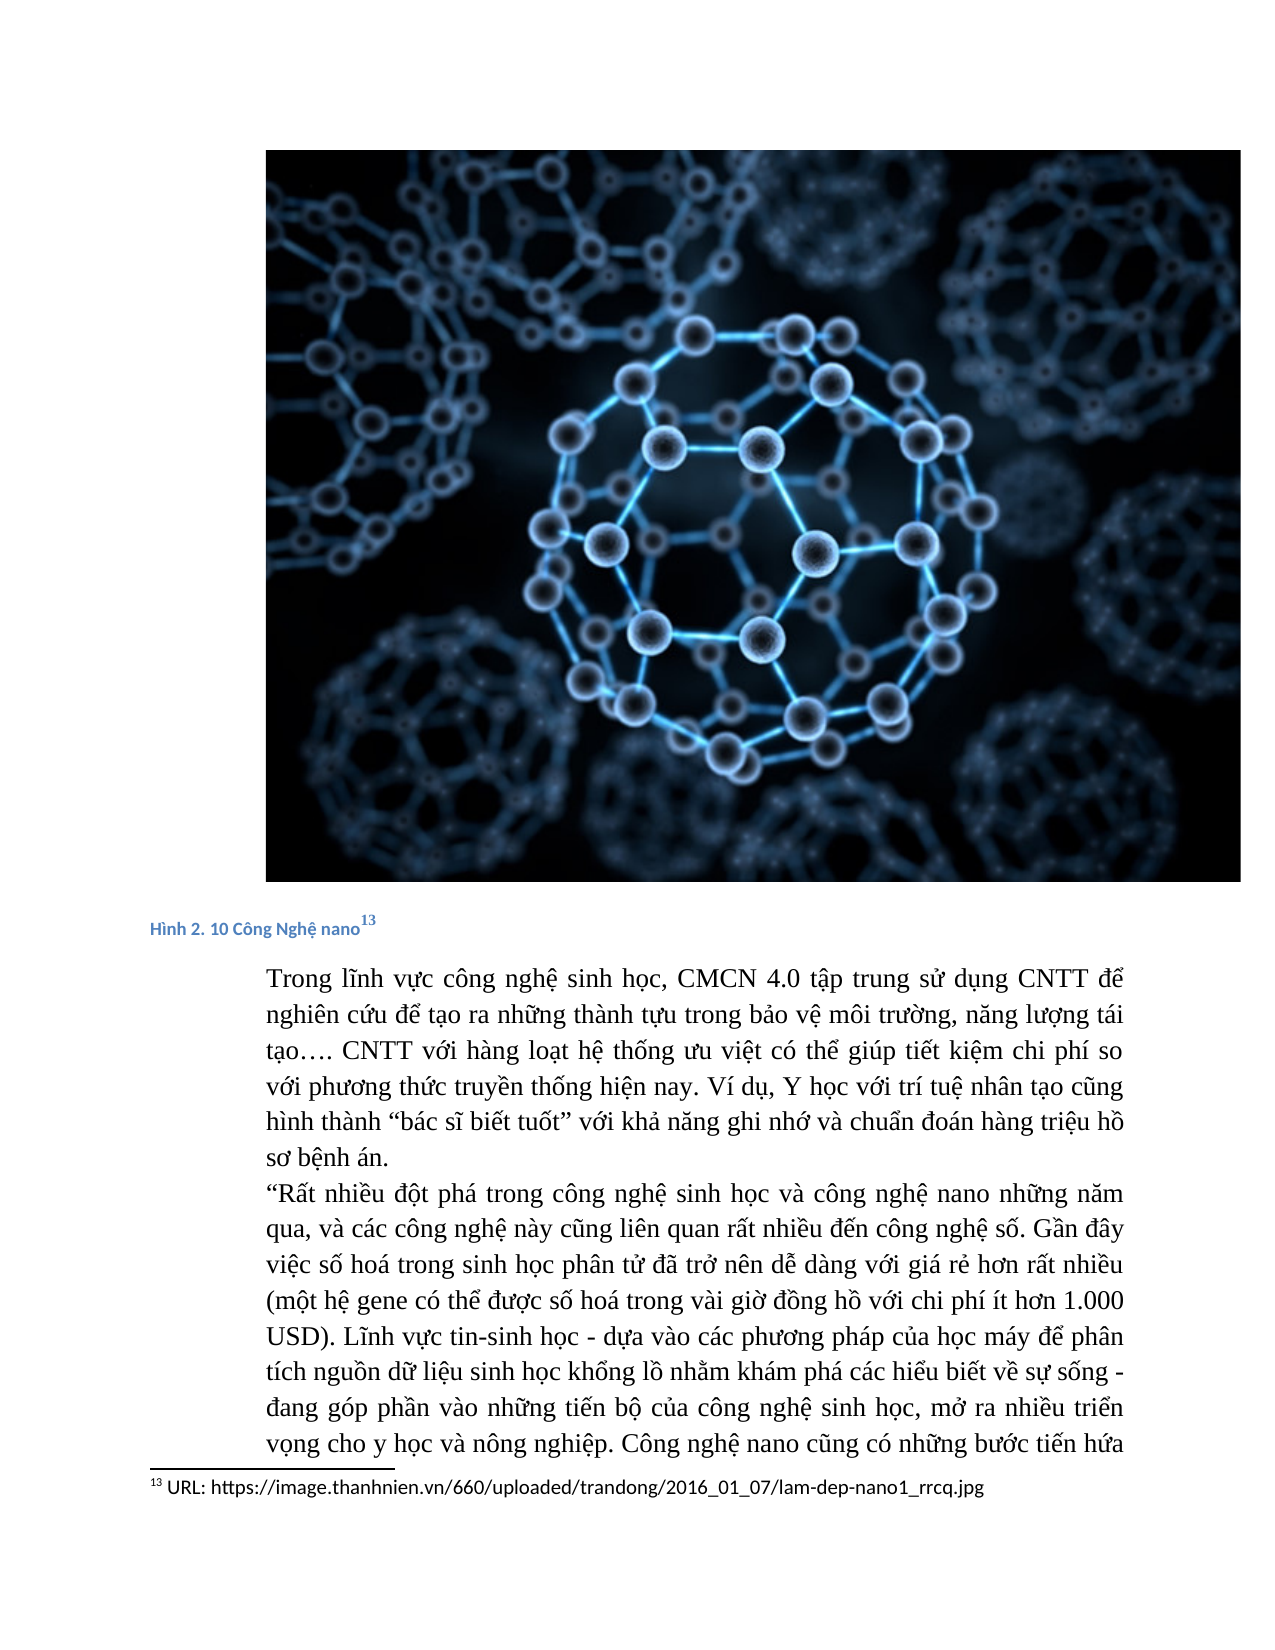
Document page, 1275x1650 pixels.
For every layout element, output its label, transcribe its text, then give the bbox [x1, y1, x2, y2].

list Trong lĩnh vực công nghệ sinh học, CMCN 4.0 tập trung sử dụng CNTT để nghiên cứu để tạo ra những thành tựu trong bảo vệ môi trường, năng lượng tái tạo…. CNTT với hàng loạt hệ thống ưu việt có thể giúp tiết kiệm chi phí so với phương thức truyền thống hiện nay. Ví dụ, Y học với trí tuệ nhân tạo cũng hình thành “bác sĩ biết tuốt” với khả năng ghi nhớ và chuẩn đoán hàng triệu hồ sơ bệnh án. [266, 962, 1125, 1172]
picture [265, 150, 1241, 882]
